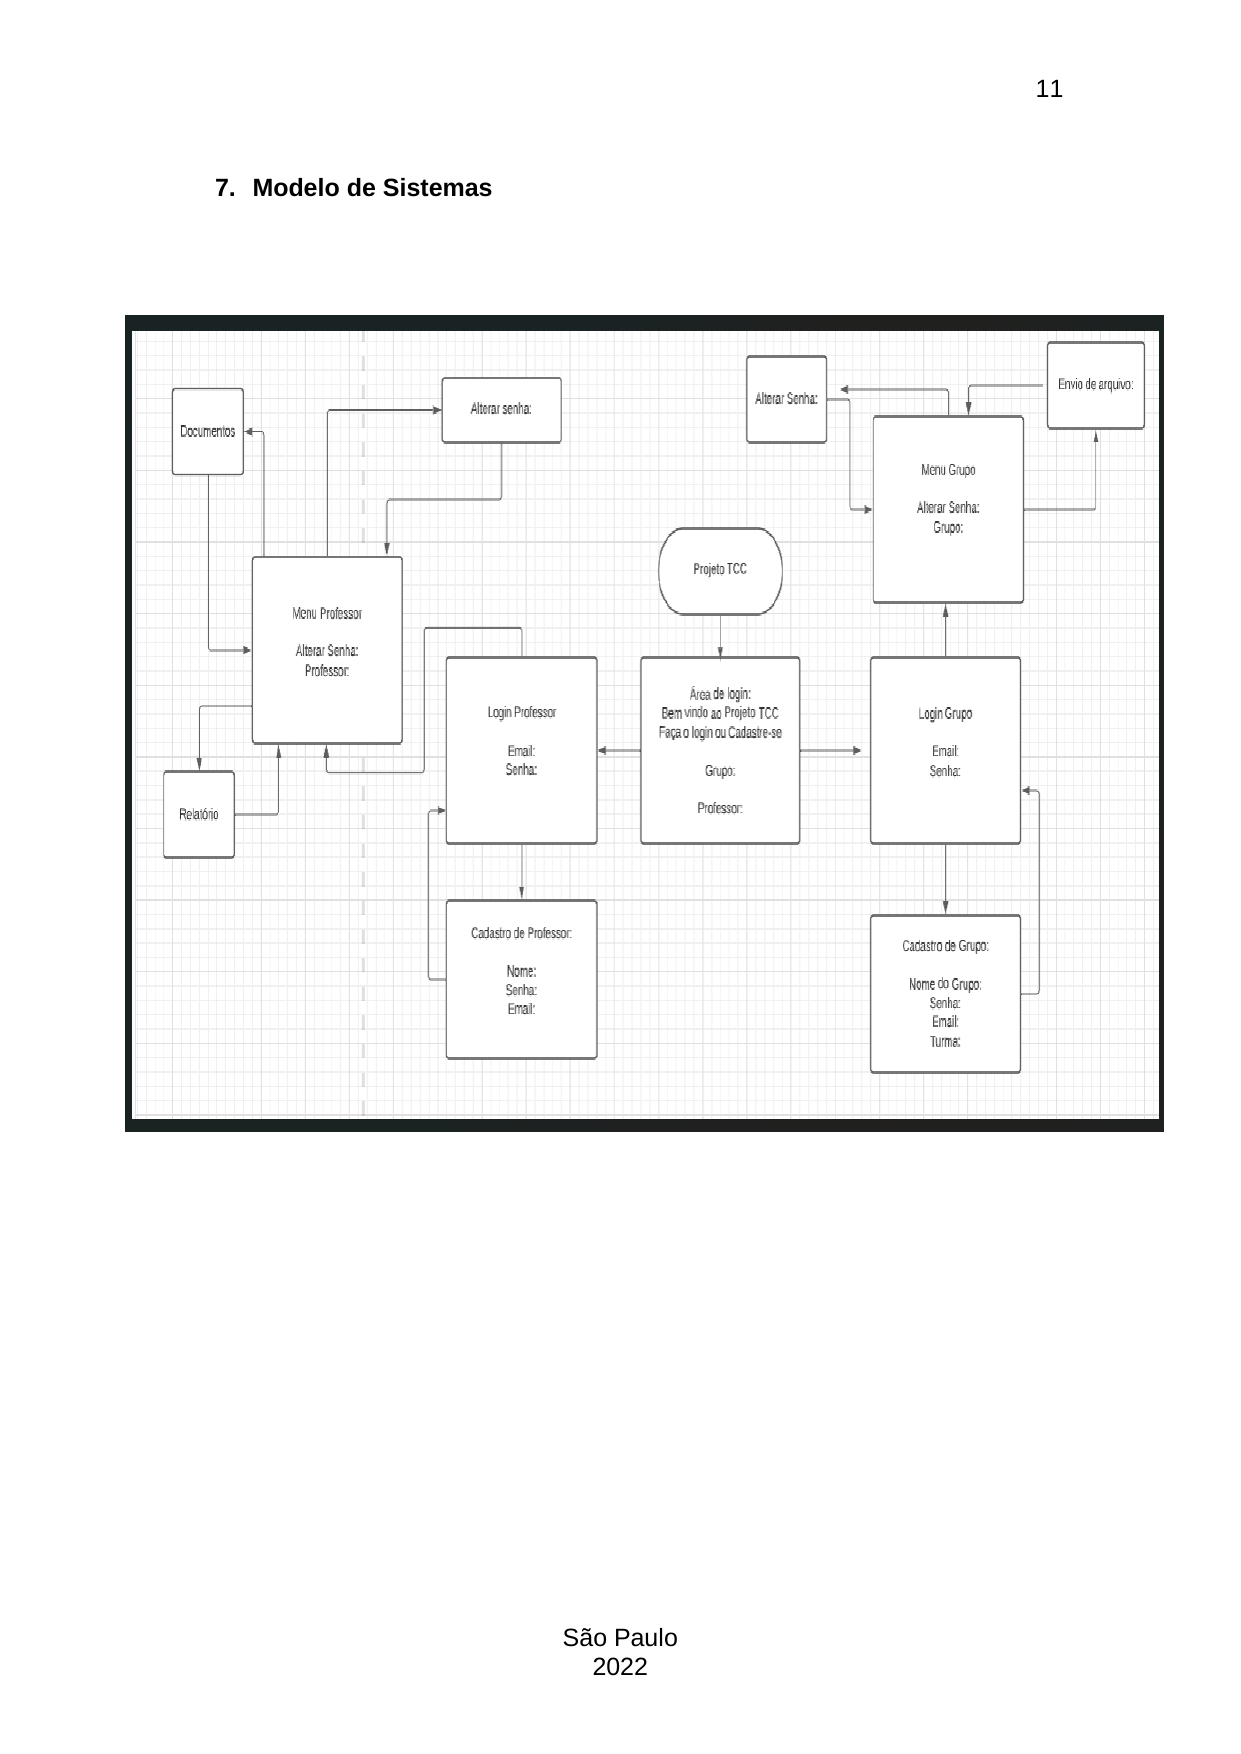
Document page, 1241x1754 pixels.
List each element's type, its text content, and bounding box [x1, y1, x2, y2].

picture [125, 315, 1164, 1132]
subtitle Modelo de Sistemas [215, 173, 1063, 201]
